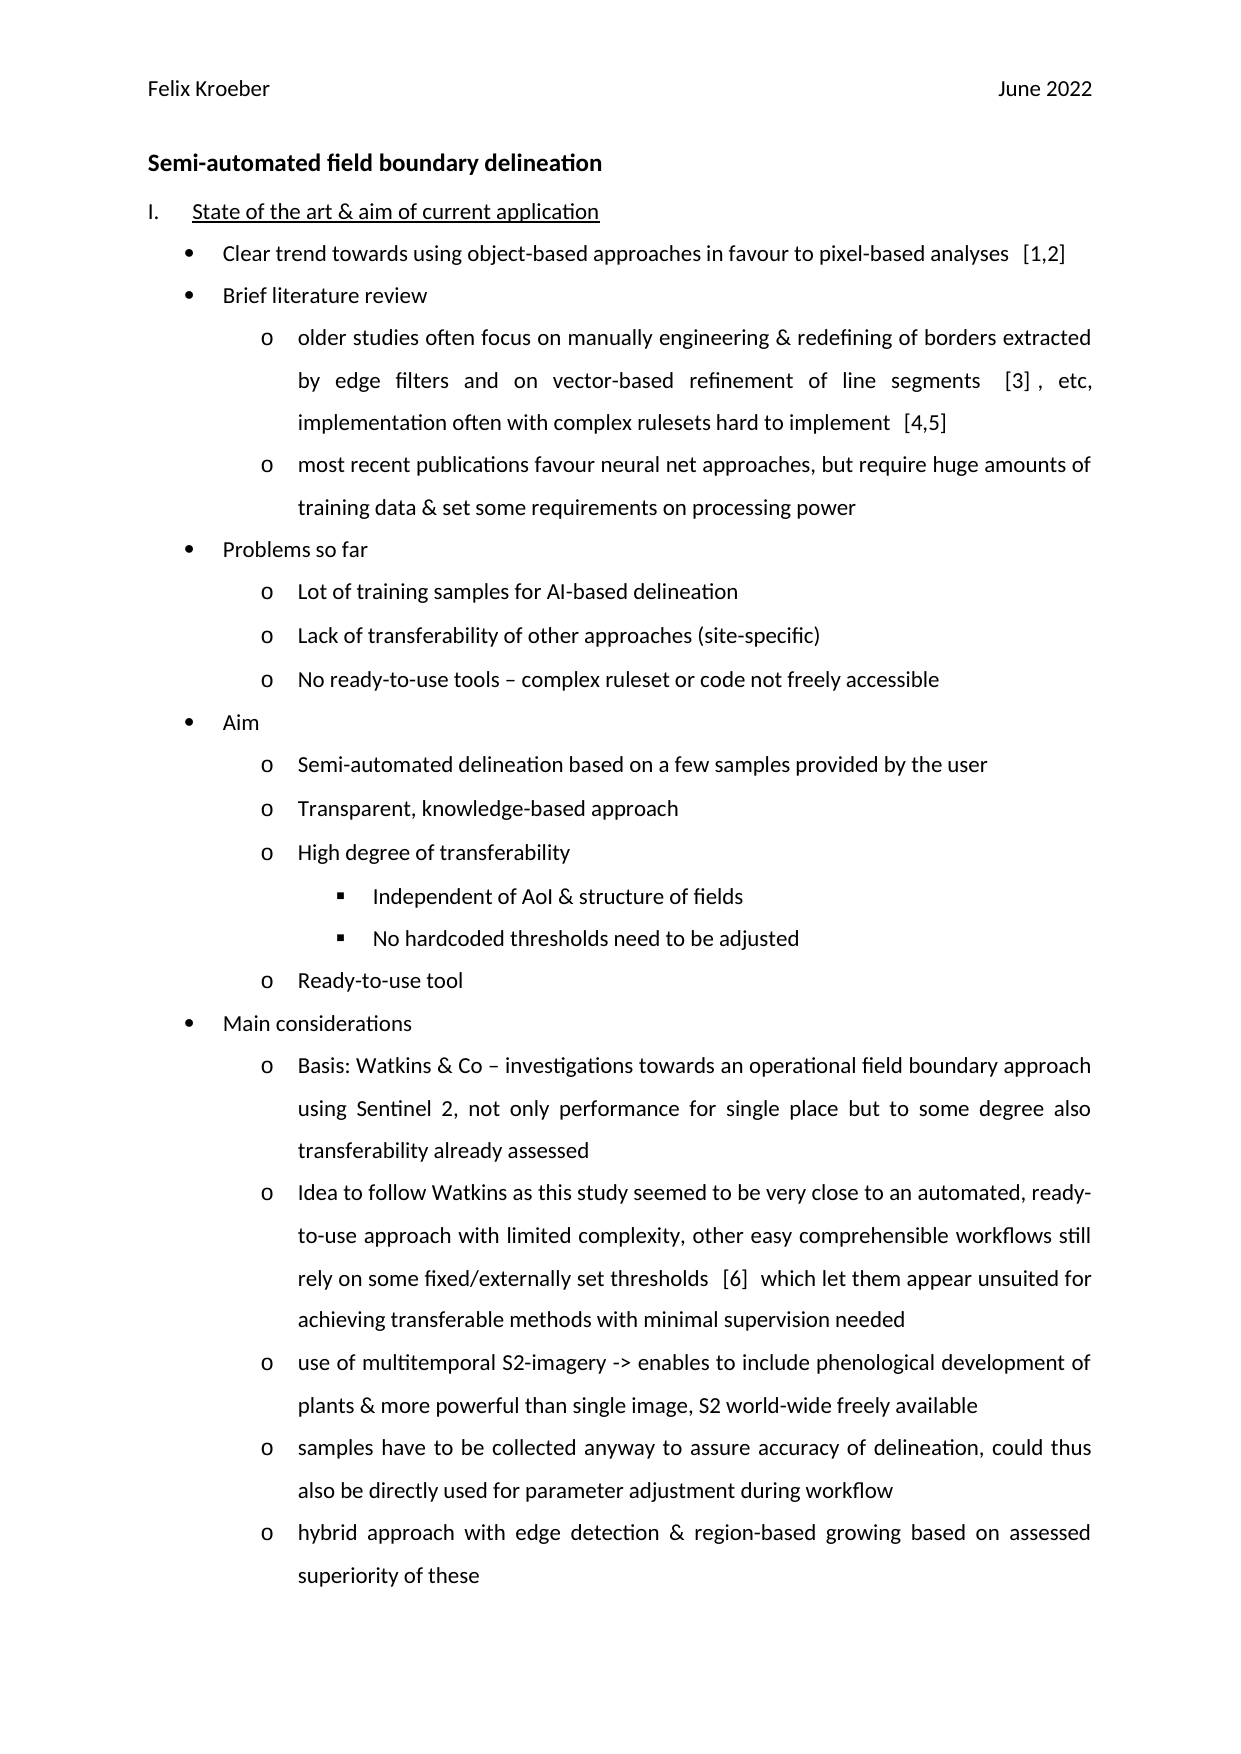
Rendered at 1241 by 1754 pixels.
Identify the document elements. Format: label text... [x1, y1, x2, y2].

list Basis: Watkins & Co – investigations towards an operational field boundary approach using Sentinel 2, not only performance for single place but to some degree also transferability already assessed [260, 1051, 1093, 1164]
list Main considerations [185, 1009, 1093, 1037]
list High degree of transferability [260, 838, 1093, 867]
list Ready-to-use tool [260, 966, 1093, 995]
list Semi-automated delineation based on a few samples provided by the user [260, 751, 1093, 780]
list Idea to follow Watkins as this study seemed to be very close to an automated, ready-to-use approach with limited complexity, other easy comprehensible workflows still rely on some fixed/externally set thresholds which let them appear unsuited for achieving transferable methods with minimal supervision needed [260, 1178, 1093, 1334]
list Aim [185, 708, 1093, 737]
list State of the art & aim of current application [148, 197, 1093, 225]
list Lot of training samples for AI-based delineation [260, 577, 1093, 606]
list Transparent, knowledge-based approach [260, 794, 1093, 823]
list use of multitemporal S2-imagery -> enables to include phenological development of plants & more powerful than single image, S2 world-wide freely available [260, 1348, 1093, 1419]
list No hardcoded thresholds need to be adjusted [335, 924, 1093, 952]
list Clear trend towards using object-based approaches in favour to pixel-based analyses [185, 239, 1093, 267]
list samples have to be collected anyway to assure accuracy of delineation, could thus also be directly used for parameter adjustment during workflow [260, 1433, 1093, 1504]
list Independent of AoI & structure of fields [335, 882, 1093, 910]
list Brief literature review [185, 281, 1093, 309]
list No ready-to-use tools – complex ruleset or code not freely accessible [260, 665, 1093, 694]
list most recent publications favour neural net approaches, but require huge amounts of training data & set some requirements on processing power [260, 450, 1093, 521]
list hybrid approach with edge detection & region-based growing based on assessed superiority of these [260, 1518, 1093, 1589]
text Semi-automated field boundary delineation [148, 148, 1093, 178]
list older studies often focus on manually engineering & redefining of borders extracted by edge filters and on vector-based refinement of line segments , etc, implementation often with complex rulesets hard to implement [260, 323, 1093, 436]
list Lack of transferability of other approaches (site-specific) [260, 621, 1093, 650]
list Problems so far [185, 535, 1093, 563]
